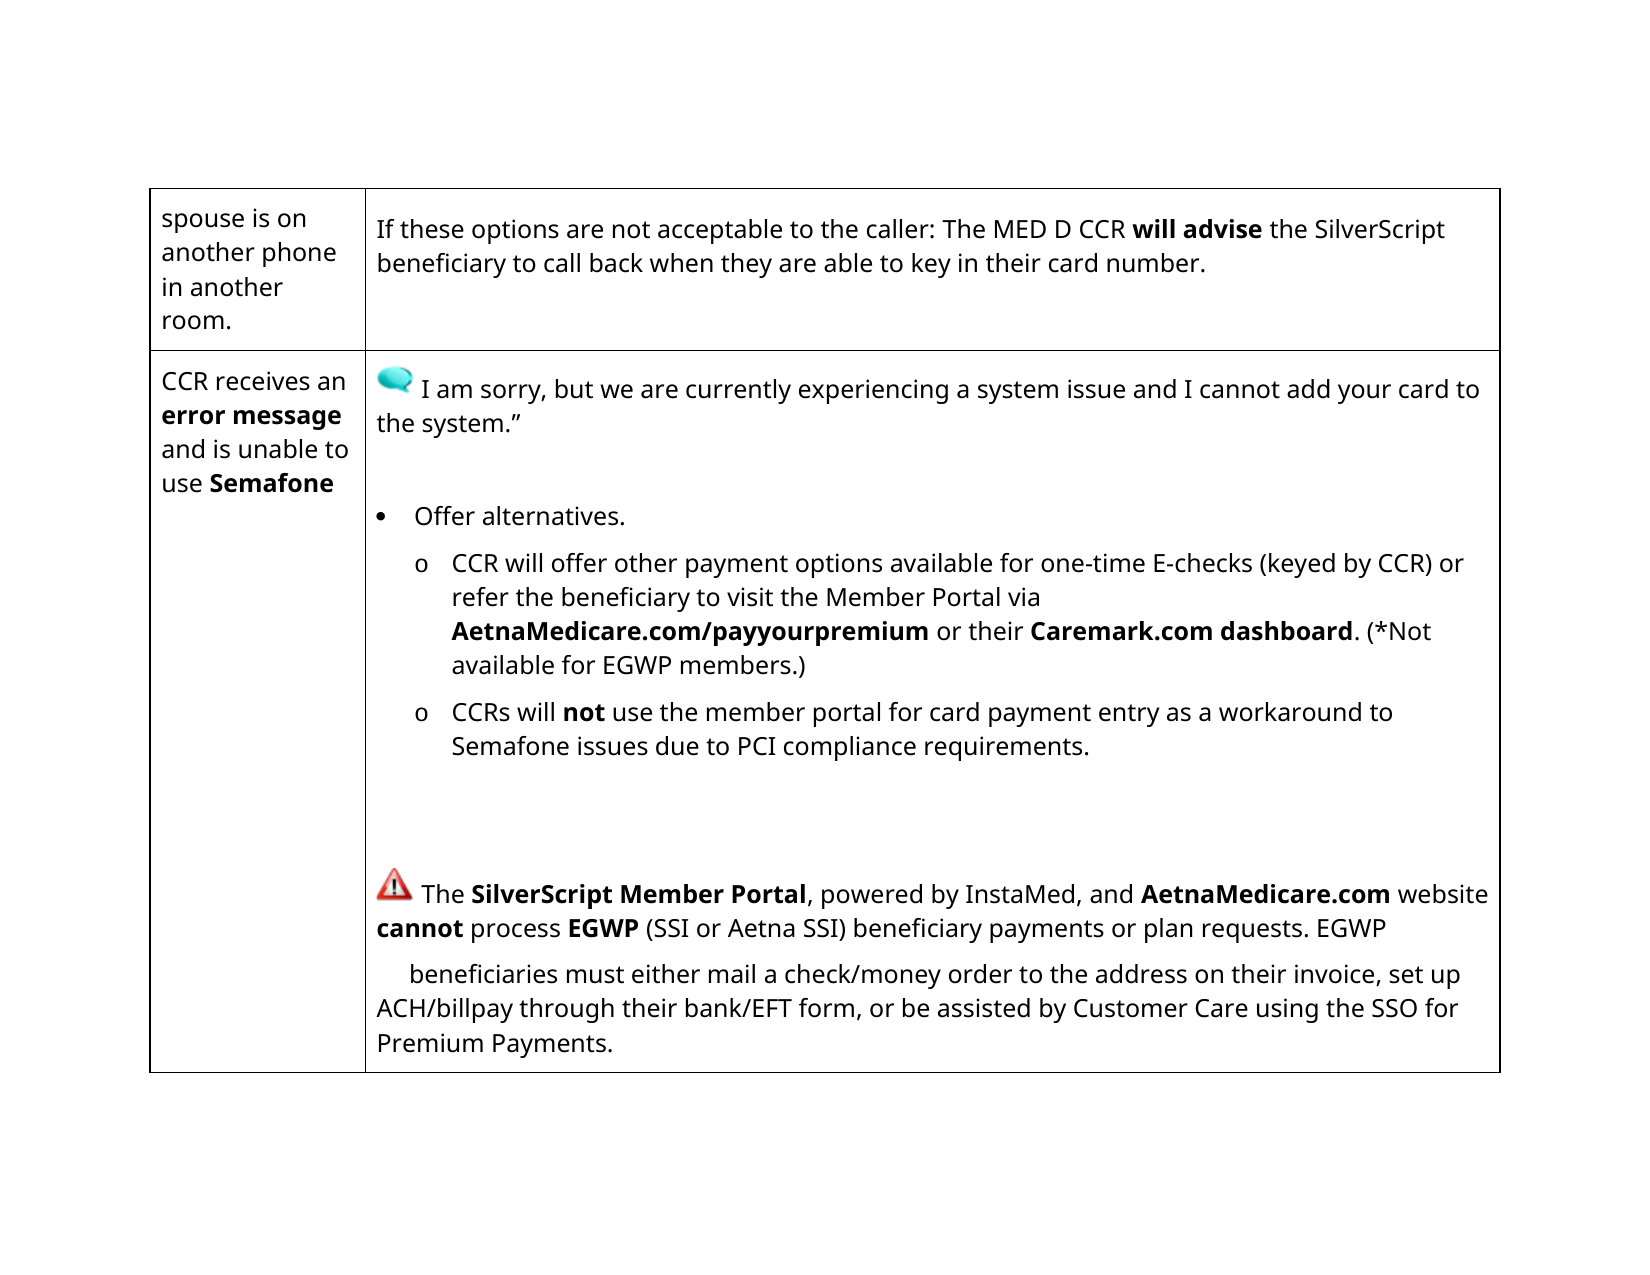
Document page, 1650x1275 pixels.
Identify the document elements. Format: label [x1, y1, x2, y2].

table_cell [366, 351, 1499, 1072]
table_cell [151, 189, 365, 350]
table_cell [151, 351, 365, 1072]
table_cell [366, 189, 1499, 350]
picture [376, 868, 415, 904]
picture [376, 363, 415, 399]
